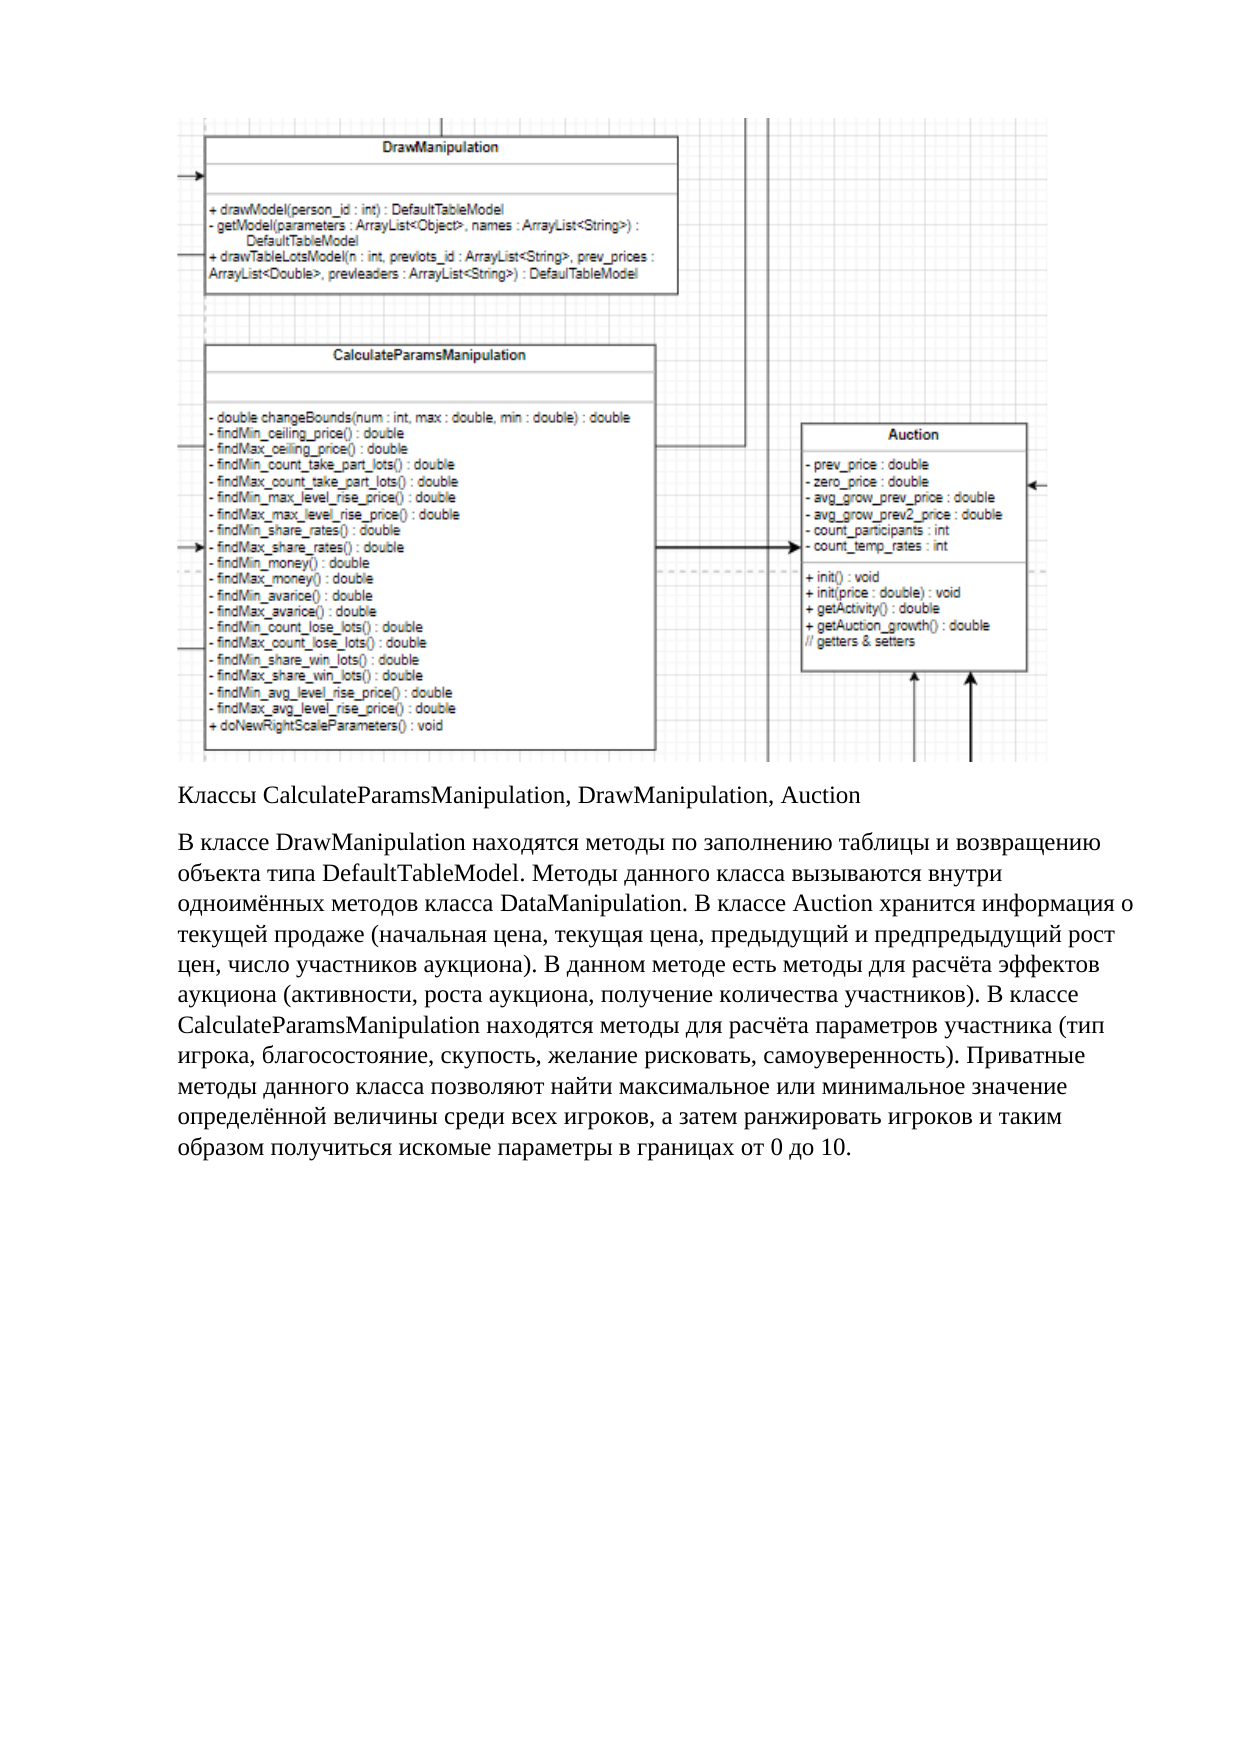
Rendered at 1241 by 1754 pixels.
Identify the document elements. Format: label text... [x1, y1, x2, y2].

picture [177, 118, 1048, 762]
text В классе DrawManipulation находятся методы по заполнению таблицы и возвращению объекта типа DefaultTableModel. Методы данного класса вызываются внутри одноимённых методов класса DataManipulation. В классе Auction хранится информация о текущей продаже (начальная цена, текущая цена, предыдущий и предпредыдущий рост цен, число участников аукциона). В данном методе есть методы для расчёта эффектов аукциона (активности, роста аукциона, получение количества участников). В классе CalculateParamsManipulation находятся методы для расчёта параметров участника (тип игрока, благосостояние, скупость, желание рисковать, самоуверенность). Приватные методы данного класса позволяют найти максимальное или минимальное значение определённой величины среди всех игроков, а затем ранжировать игроков и таким образом получиться искомые параметры в границах от 0 до 10. [177, 827, 1152, 1160]
text Классы CalculateParamsManipulation, DrawManipulation, Auction [177, 780, 1152, 809]
